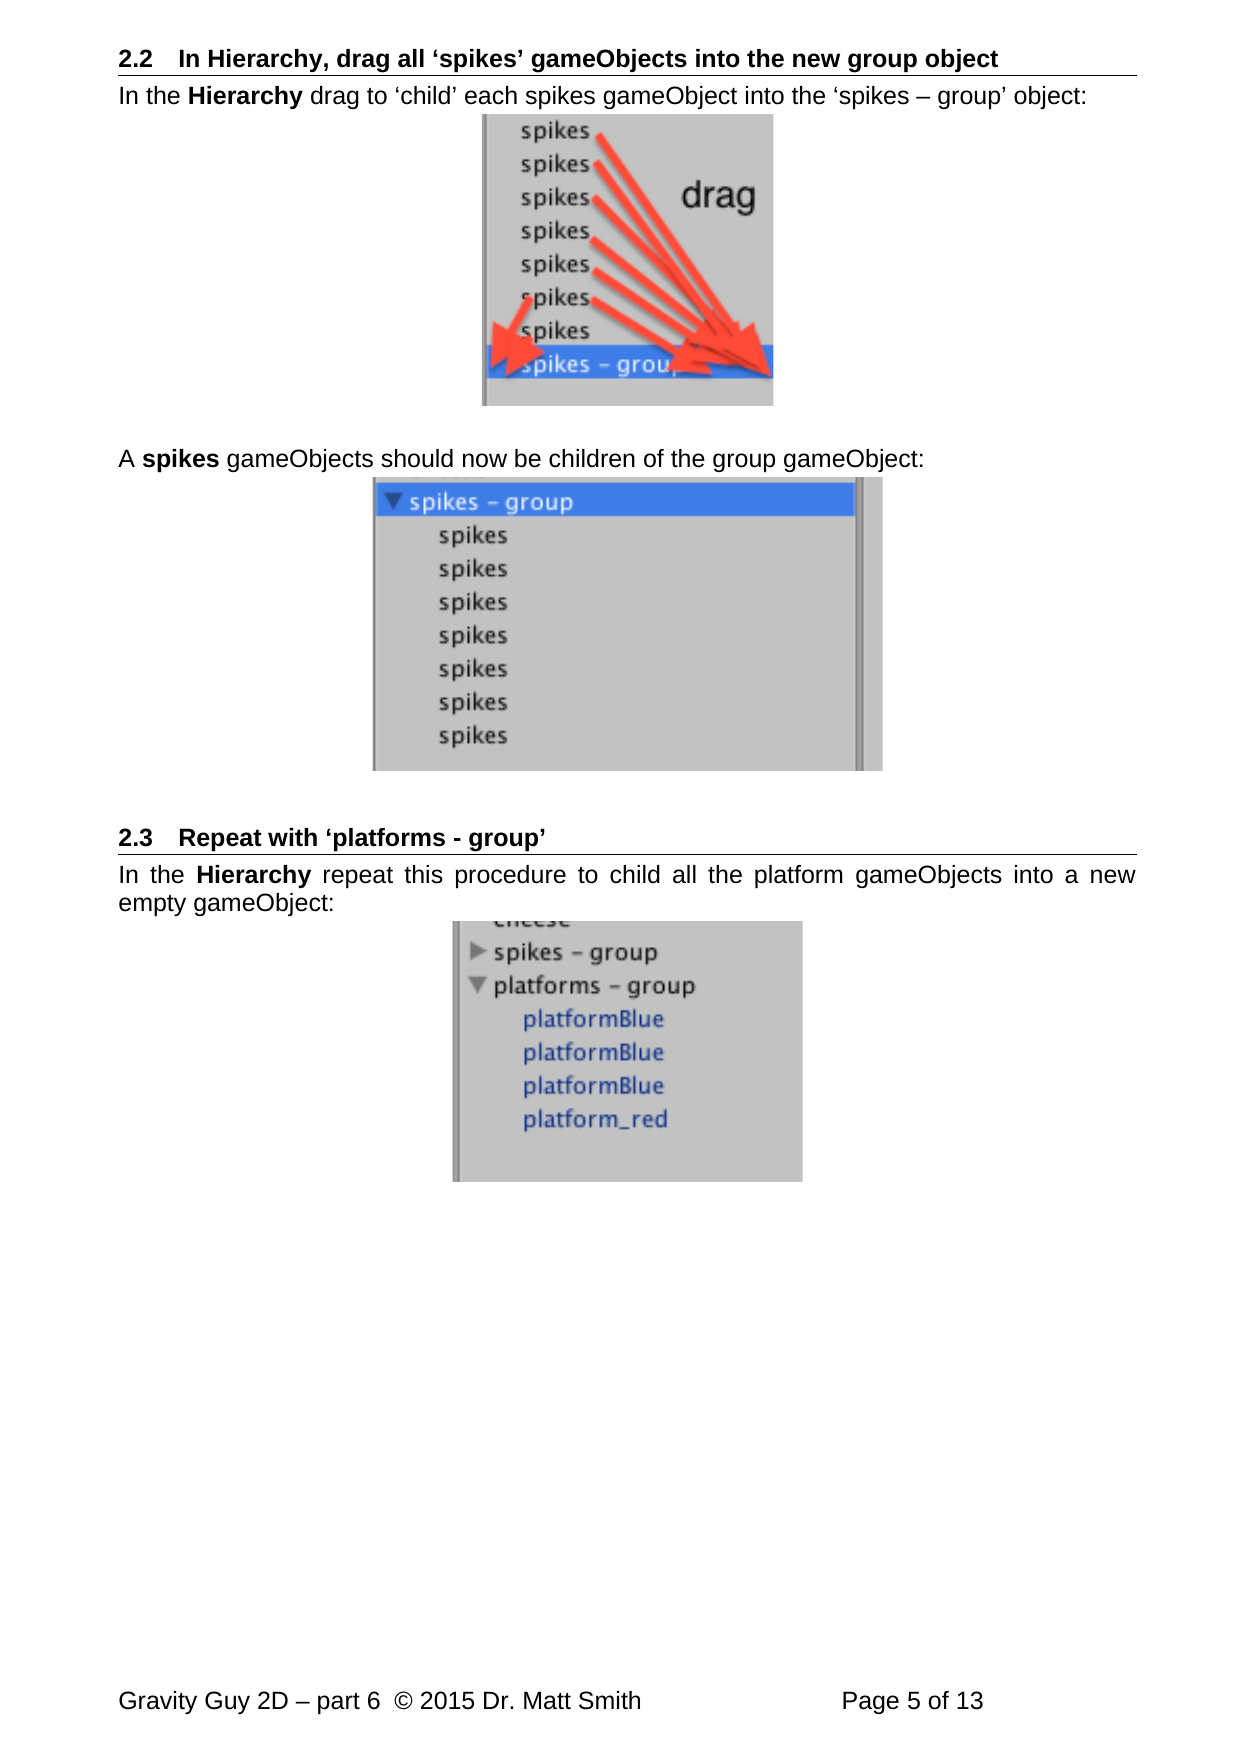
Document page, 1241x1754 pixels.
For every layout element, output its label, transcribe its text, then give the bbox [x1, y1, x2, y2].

picture [372, 477, 883, 771]
picture [481, 114, 774, 406]
subtitle Repeat with ‘platforms - group’ [118, 823, 1137, 854]
text In the Hierarchy drag to ‘child’ each spikes gameObject into the ‘spikes – group’ object: [118, 81, 1137, 110]
text In the Hierarchy repeat this procedure to child all the platform gameObjects into a new empty gameObject: [118, 860, 1137, 917]
text A spikes gameObjects should now be children of the group gameObject: [118, 444, 1137, 473]
picture [452, 921, 803, 1182]
subtitle In Hierarchy, drag all ‘spikes’ gameObjects into the new group object [118, 44, 1137, 75]
